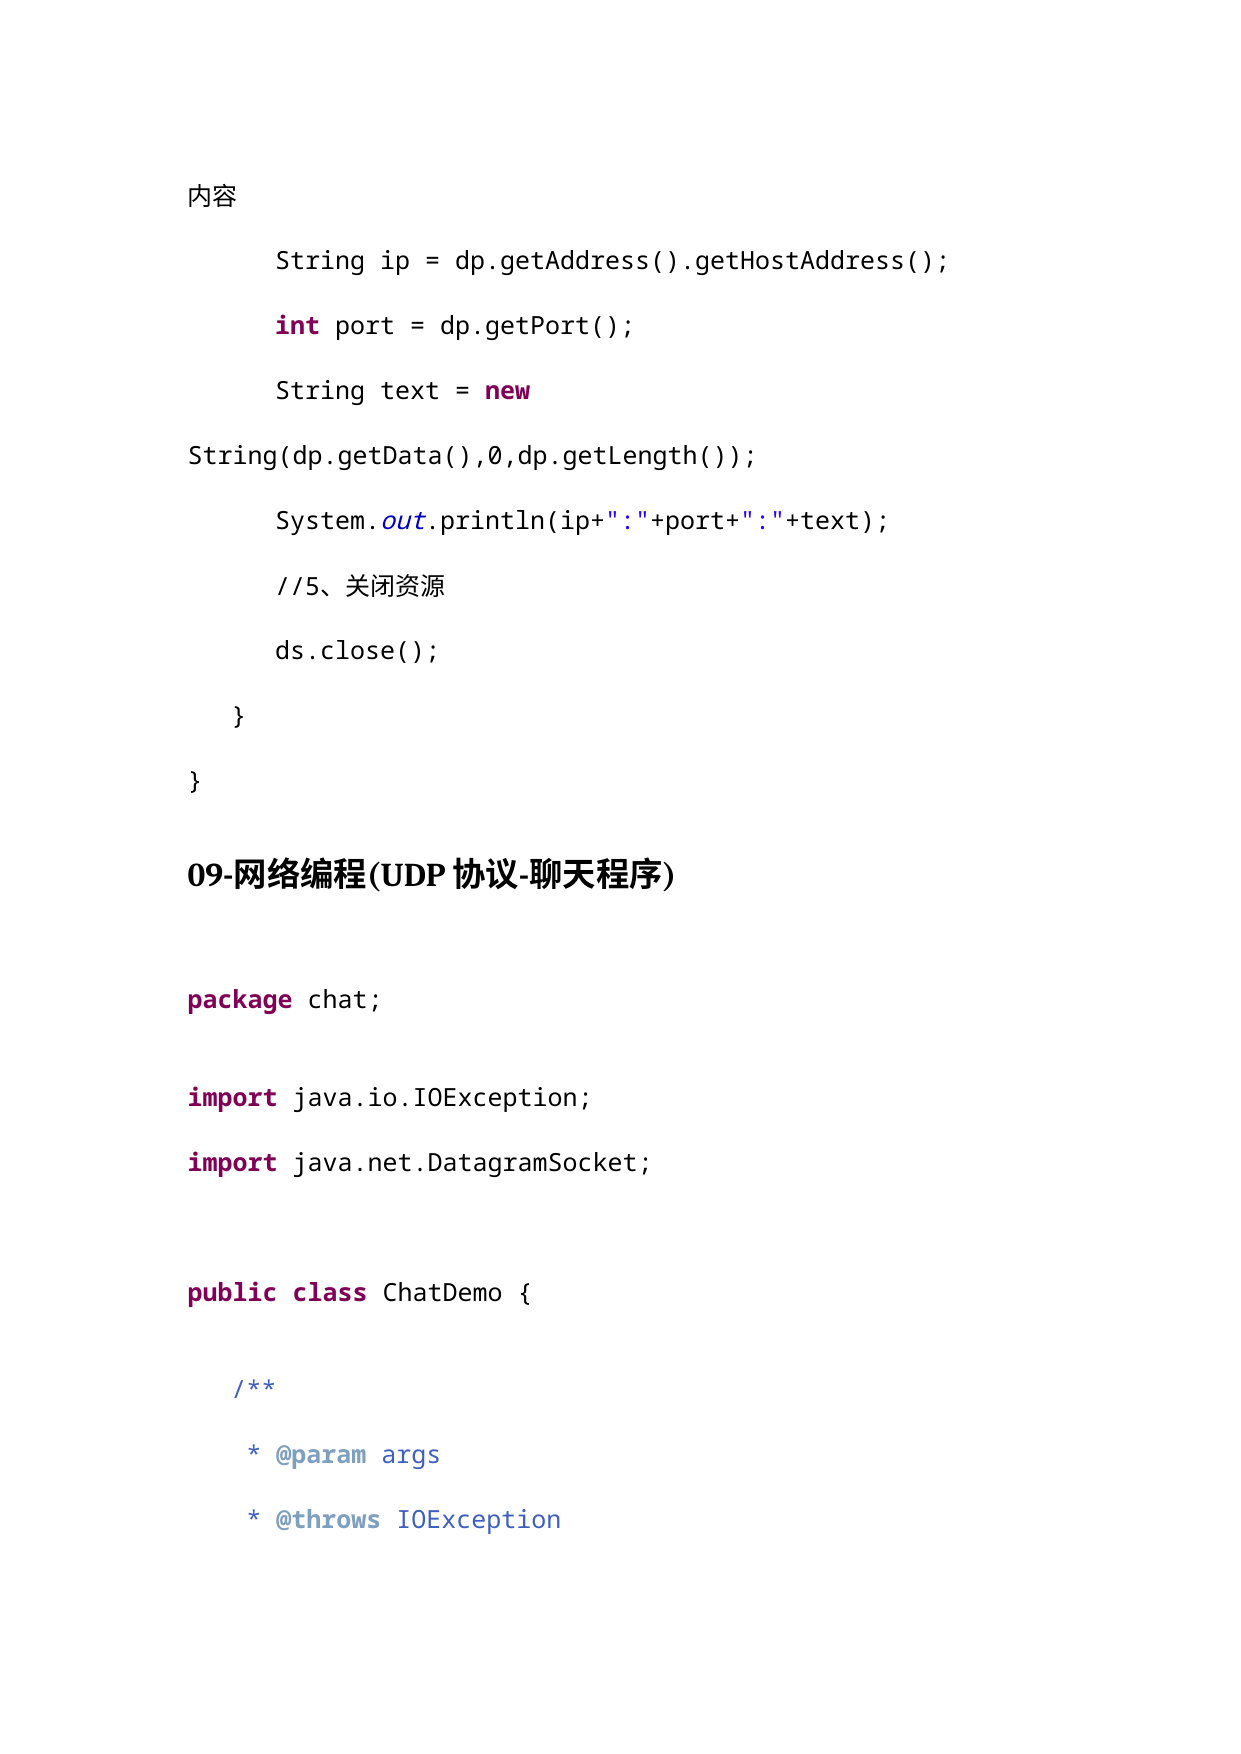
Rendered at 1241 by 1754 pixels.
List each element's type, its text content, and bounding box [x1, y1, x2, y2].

text * @param args [187, 1421, 1053, 1486]
text public class ChatDemo { [187, 1259, 1053, 1324]
text int port = dp.getPort(); [187, 292, 1053, 357]
text import java.net.DatagramSocket; [187, 1129, 1053, 1194]
text import java.io.IOException; [187, 1064, 1053, 1129]
text package chat; [187, 966, 1053, 1031]
text System.out.println(ip+":"+port+":"+text); [187, 487, 1053, 552]
text * @throws IOException [187, 1486, 1053, 1551]
subtitle 09-网络编程(UDP协议-聊天程序) [187, 839, 1053, 904]
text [187, 162, 1053, 227]
text //5、关闭资源 [187, 552, 1053, 617]
text /** [187, 1356, 1053, 1421]
text String text = new String(dp.getData(),0,dp.getLength()); [187, 357, 1053, 487]
text } [187, 682, 1053, 747]
text ds.close(); [187, 617, 1053, 682]
text String ip = dp.getAddress().getHostAddress(); [187, 227, 1053, 292]
text } [187, 747, 1053, 812]
